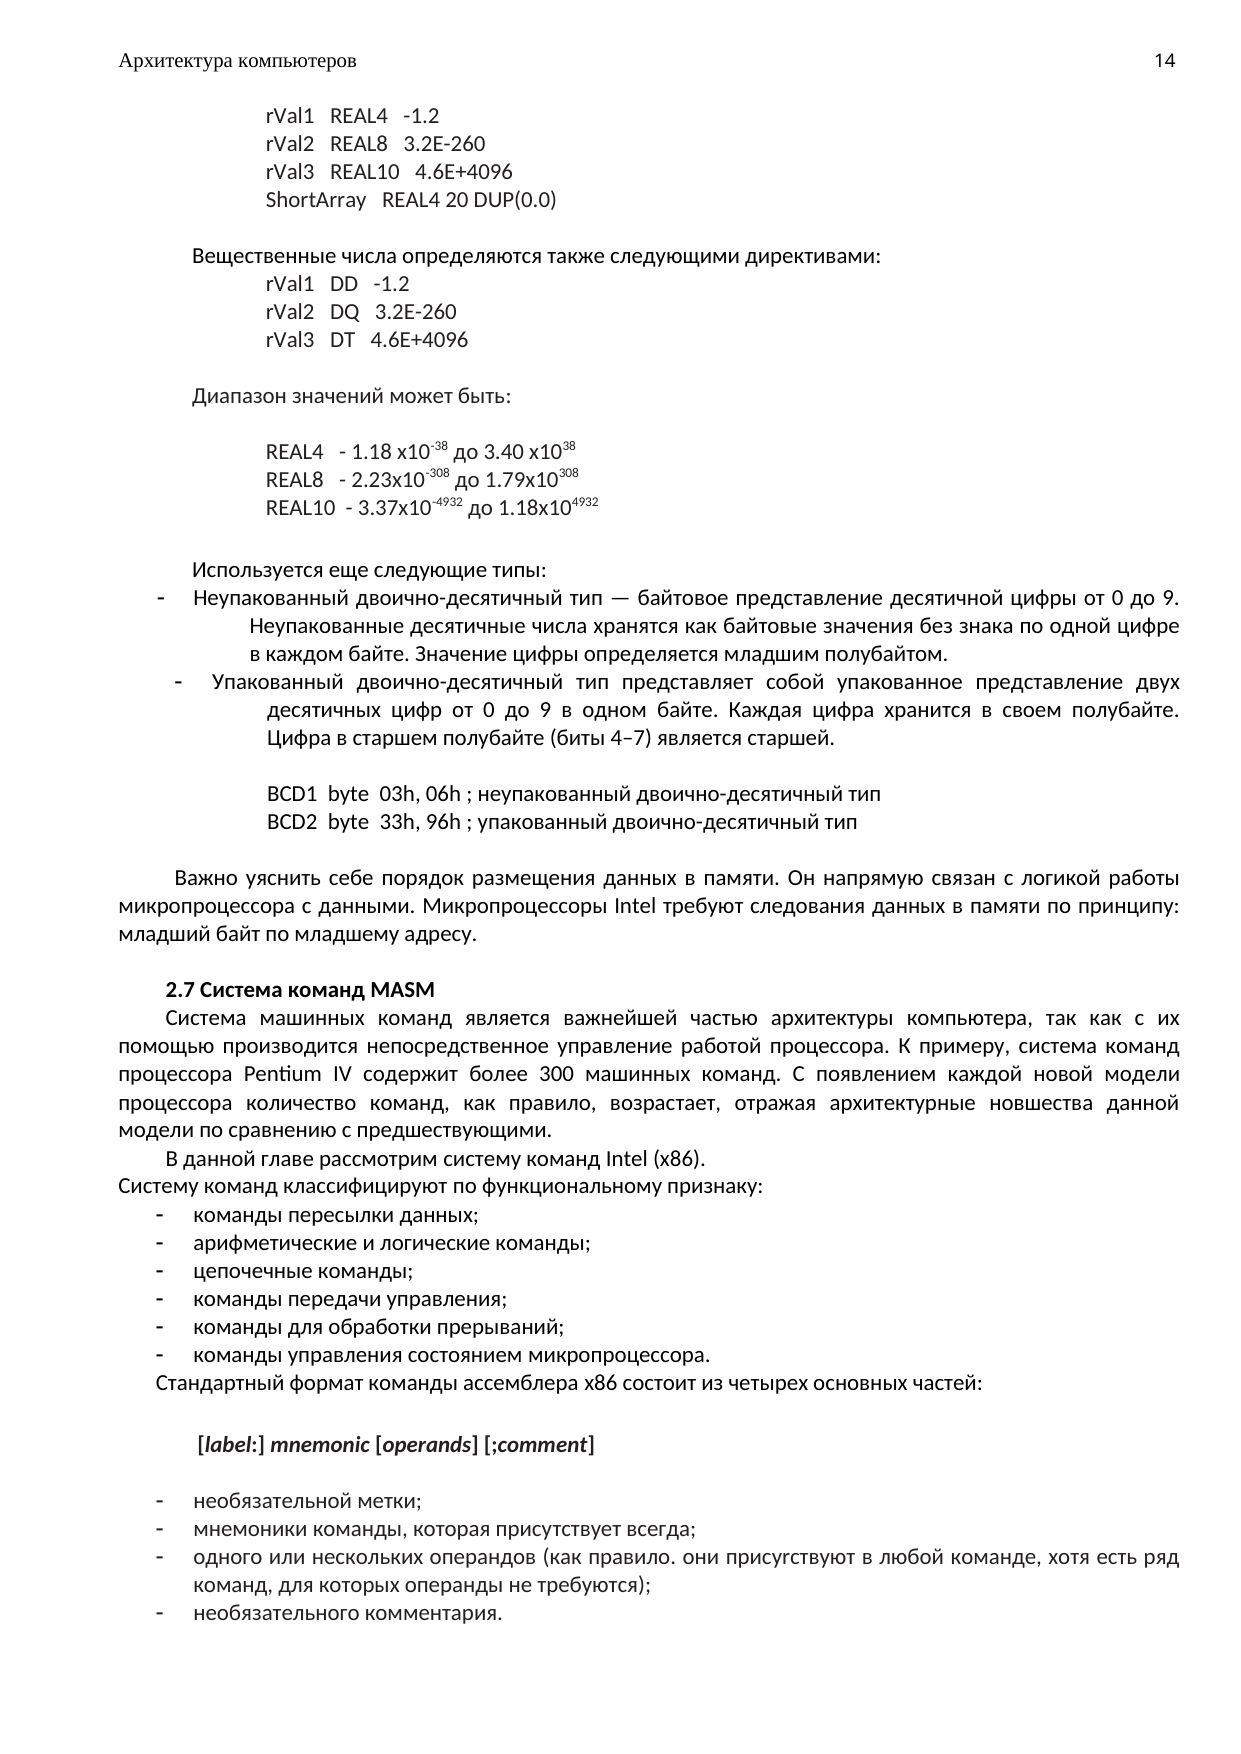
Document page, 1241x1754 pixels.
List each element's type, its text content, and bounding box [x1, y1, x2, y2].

text BCD1 byte 03h, 06h ; неупакованный двоично-десятичный тип [267, 779, 1181, 807]
text rVal3 REAL10 4.6E+4096 [266, 157, 1181, 185]
text REAL4 - 1.18 x10-38 до 3.40 x1038 [266, 437, 1181, 465]
list мнемоники команды, которая присутствует всегда; [156, 1514, 1181, 1542]
list команды передачи управления; [156, 1284, 1181, 1312]
text rVal2 DQ 3.2E-260 [266, 297, 1181, 325]
text Важно уяснить себе порядок размещения данных в памяти. Он напрямую связан с логикой работы микропроцессора с данными. Микропроцессоры Intel требуют следования данных в памяти по принципу: младший байт по младшему адресу. [118, 863, 1181, 947]
list команды пересылки данных; [156, 1200, 1181, 1228]
text Вещественные числа определяются также следующими директивами: [118, 241, 1181, 269]
text BCD2 byte 33h, 96h ; упакованный двоично-десятичный тип [267, 807, 1181, 835]
text Диапазон значений может быть: [118, 381, 1181, 409]
list Упакованный двоично-десятичный тип представляет собой упакованное представление двух десятичных цифр от 0 до 9 в одном байте. Каждая цифра хранится в своем полубайте. Цифра в старшем полубайте (биты 4–7) является старшей. [174, 667, 1181, 751]
text REAL10 - 3.37x10-4932 до 1.18x104932 [192, 493, 1181, 521]
text REAL8 - 2.23x10-308 до 1.79x10308 [266, 465, 1181, 493]
text rVal1 REAL4 -1.2 [266, 101, 1181, 129]
list одного или нескольких операндов (как правило. они присуrствуют в любой команде, хотя есть ряд команд, для которых операнды не требуются); [156, 1542, 1181, 1598]
list необязательной метки; [156, 1486, 1181, 1514]
text Стандартный формат команды ассемблера x86 состоит из четырех основных частей: [118, 1368, 1181, 1396]
list необязательного комментария. [156, 1598, 1181, 1626]
text rVal2 REAL8 3.2E-260 [266, 129, 1181, 157]
list арифметические и логические команды; [156, 1228, 1181, 1256]
list цепочечные команды; [156, 1256, 1181, 1284]
list команды управления состоянием микропроцессора. [156, 1340, 1181, 1368]
text Система машинных команд является важнейшей частью архитектуры компьютера, так как с их помощью производится непосредственное управление работой процессора. К примеру, система команд процессора Pentium IV содержит более 300 машинных команд. С появлением каждой новой модели процессора количество команд, как правило, возрастает, отражая архитектурные новшества данной модели по сравнению с предшествующими. [118, 1003, 1181, 1144]
text 2.7 Система команд MASM [118, 976, 1181, 1003]
text [label:] mnemonic [operands] [;comment] [118, 1430, 1181, 1458]
text ShortArray REAL4 20 DUP(0.0) [266, 185, 1181, 213]
text rVal3 DT 4.6E+4096 [266, 325, 1181, 353]
text Используется еще следующие типы: [118, 555, 1181, 583]
text Систему команд классифицируют по функциональному признаку: [118, 1172, 1181, 1200]
text В данной главе рассмотрим систему команд Intel (x86). [118, 1144, 1181, 1172]
list команды для обработки прерываний; [156, 1312, 1181, 1340]
list Неупакованный двоично-десятичный тип — байтовое представление десятичной цифры от 0 до 9. Неупакованные десятичные числа хранятся как байтовые значения без знака по одной цифре в каждом байте. Значение цифры определяется младшим полубайтом. [157, 583, 1181, 667]
text rVal1 DD -1.2 [266, 269, 1181, 297]
